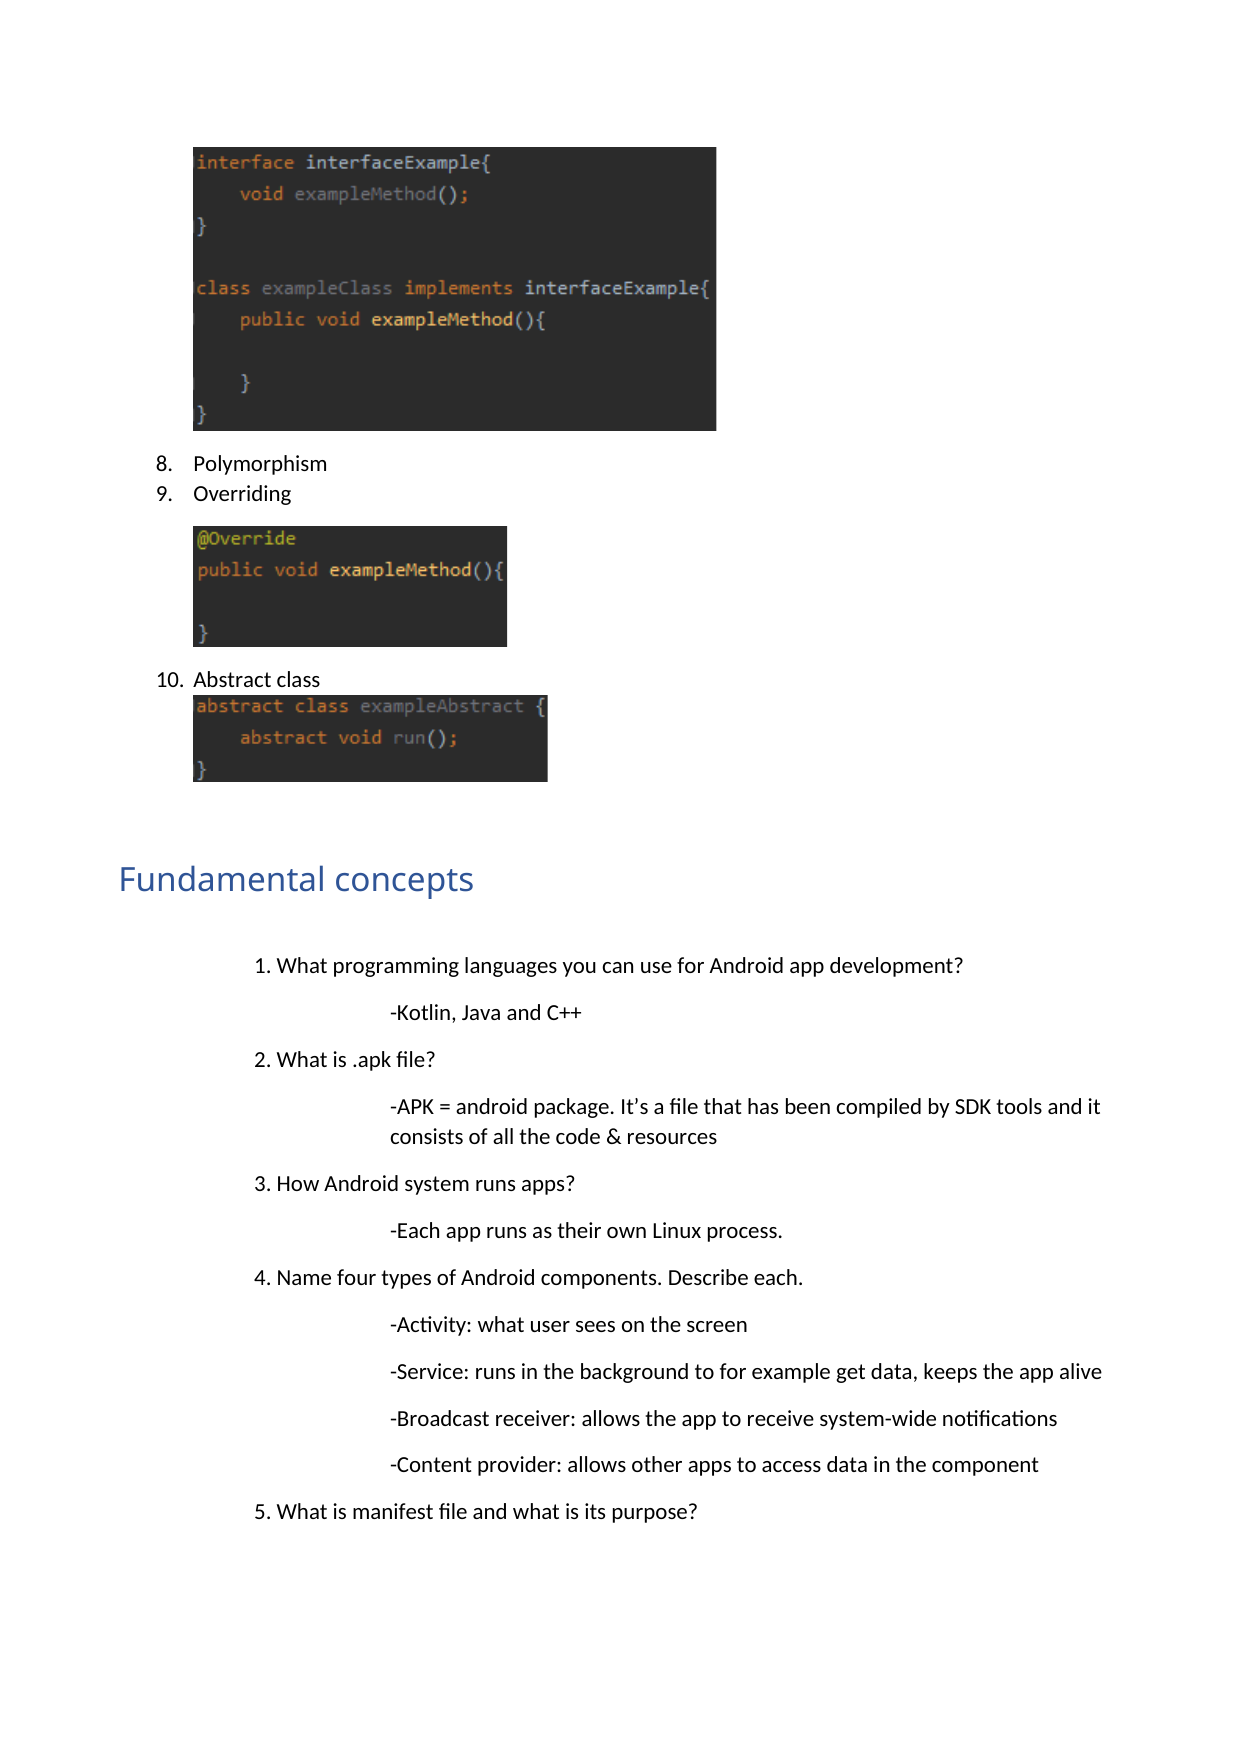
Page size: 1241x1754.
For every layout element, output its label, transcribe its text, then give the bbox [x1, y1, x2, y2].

text -Kotlin, Java and C++ [118, 998, 1122, 1026]
text -APK = android package. It’s a file that has been compiled by SDK tools and it consists of all the code & resources [390, 1092, 1122, 1150]
text 5. What is manifest file and what is its purpose? [118, 1497, 1122, 1525]
text 1. What programming languages you can use for Android app development? [118, 952, 1122, 979]
picture [193, 526, 508, 647]
text 3. How Android system runs apps? [118, 1169, 1122, 1197]
subtitle Fundamental concepts [118, 856, 1122, 901]
text -Service: runs in the background to for example get data, keeps the app alive [118, 1357, 1122, 1385]
text -Content provider: allows other apps to access data in the component [118, 1451, 1122, 1478]
text -Broadcast receiver: allows the app to receive system-wide notifications [118, 1404, 1122, 1432]
list Overriding [156, 479, 1122, 507]
text 2. What is .apk file? [118, 1045, 1122, 1073]
text -Each app runs as their own Linux process. [118, 1216, 1122, 1244]
picture [193, 695, 548, 782]
list Abstract class [156, 666, 1122, 693]
text -Activity: what user sees on the screen [118, 1310, 1122, 1338]
picture [193, 147, 717, 431]
list Polymorphism [156, 449, 1122, 477]
text 4. Name four types of Android components. Describe each. [118, 1263, 1122, 1291]
